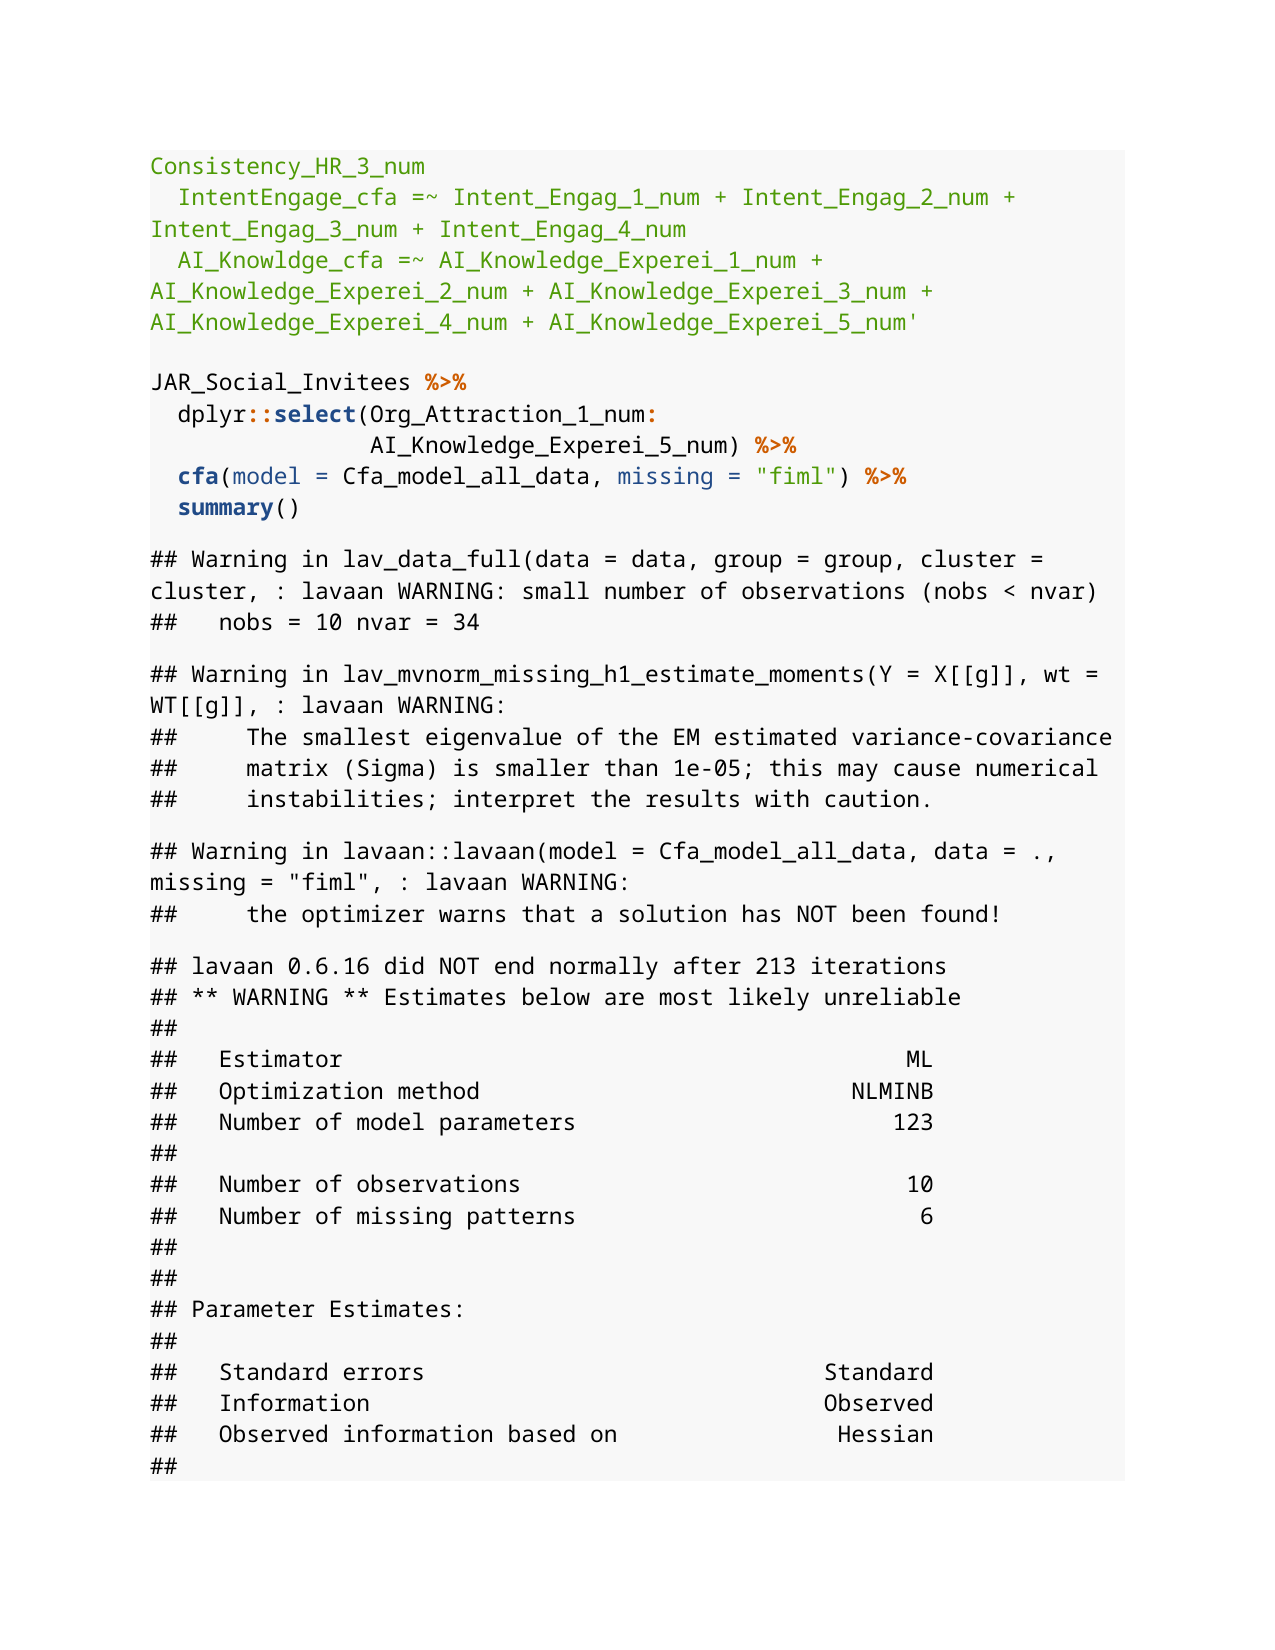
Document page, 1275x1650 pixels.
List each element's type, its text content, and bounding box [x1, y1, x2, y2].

text ## Warning in lavaan::lavaan(model = Cfa_model_all_data, data = ., missing = "fiml", : lavaan WARNING: ## the optimizer warns that a solution has NOT been found! [150, 835, 1125, 929]
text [150, 150, 1125, 522]
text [150, 949, 1125, 1481]
text ## Warning in lav_data_full(data = data, group = group, cluster = cluster, : lavaan WARNING: small number of observations (nobs < nvar) ## nobs = 10 nvar = 34 [150, 543, 1125, 637]
text ## Warning in lav_mvnorm_missing_h1_estimate_moments(Y = X[[g]], wt = WT[[g]], : lavaan WARNING: ## The smallest eigenvalue of the EM estimated variance-covariance ## matrix (Sigma) is smaller than 1e-05; this may cause numerical ## instabilities; interpret the results with caution. [150, 658, 1125, 814]
